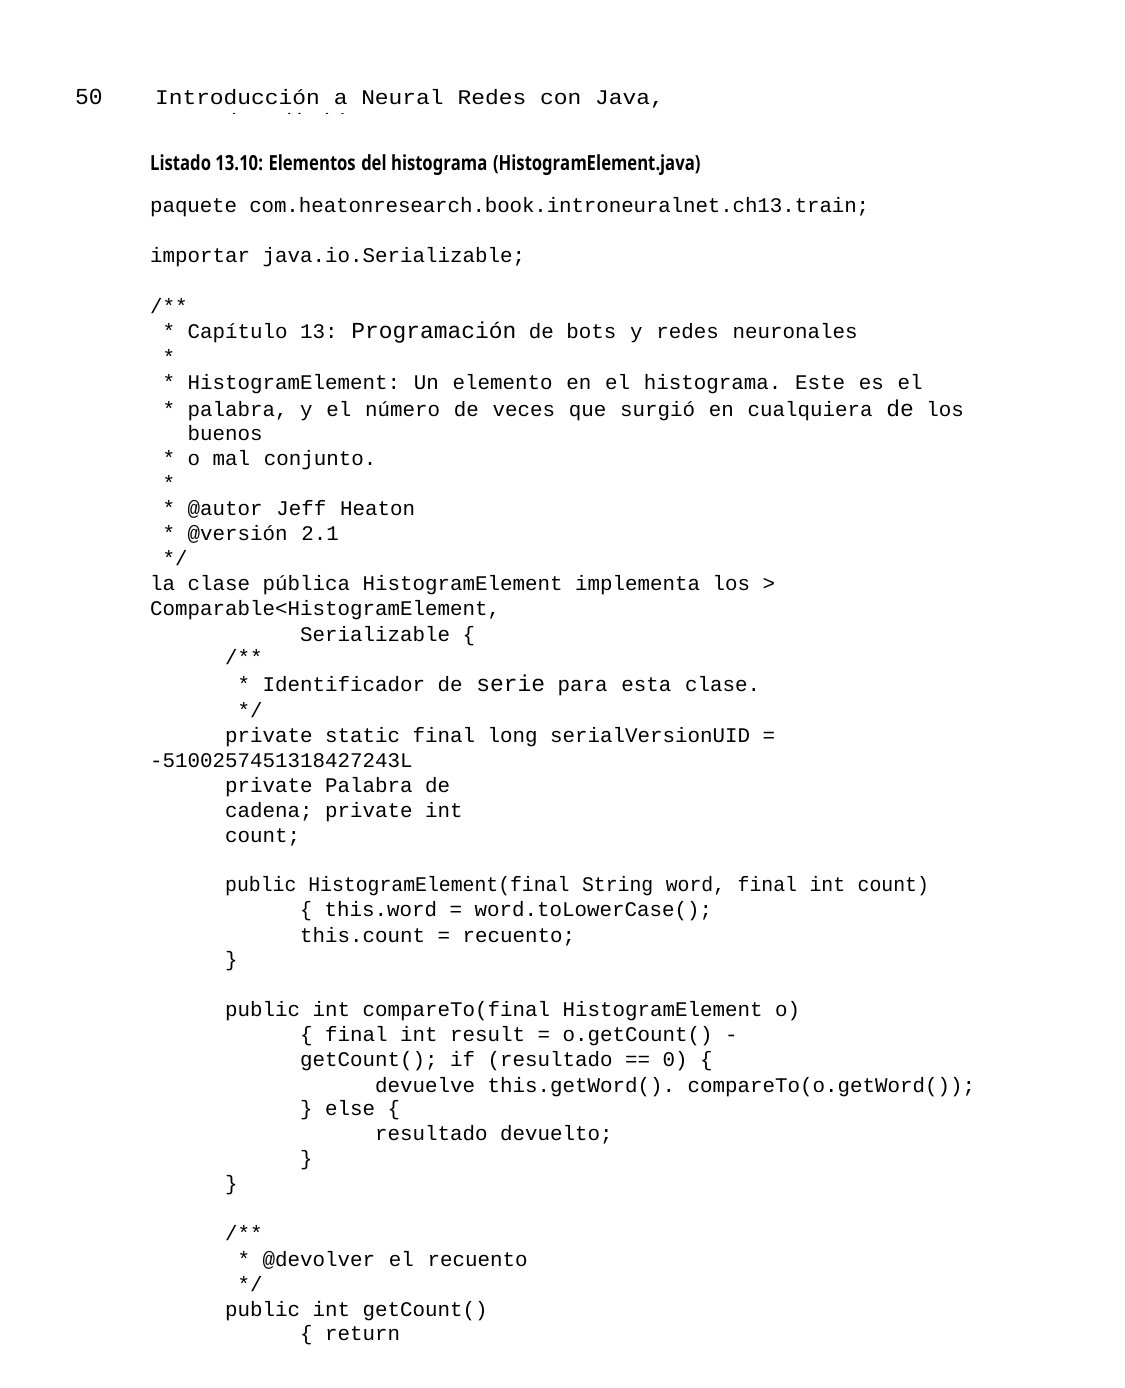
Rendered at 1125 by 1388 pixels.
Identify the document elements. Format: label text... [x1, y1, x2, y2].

text /** [225, 648, 987, 671]
list palabra, y el número de veces que surgió en cualquiera de los buenos [162, 397, 987, 446]
text this.count = recuento; [300, 924, 987, 948]
text public HistogramElement(final String word, final int count) { this.word = word.toLowerCase(); [225, 874, 987, 923]
text * [162, 473, 987, 497]
text } [300, 1148, 987, 1172]
list o mal conjunto. [162, 448, 987, 471]
list @versión 2.1 [162, 523, 987, 547]
subtitle Listado 13.10: Elementos del histograma (HistogramElement.java) [150, 148, 987, 177]
text } [225, 1173, 987, 1197]
text private static final long serialVersionUID = [225, 725, 987, 749]
list @devolver el recuento [237, 1248, 987, 1272]
text la clase pública HistogramElement implementa los > Comparable<HistogramElement, [150, 573, 987, 621]
text resultado devuelto; [375, 1123, 987, 1147]
text /** [150, 294, 987, 318]
text paquete com.heatonresearch.book.introneuralnet.ch13.train; importar java.io.Serializable; [150, 195, 942, 268]
text * [162, 347, 987, 370]
text public int compareTo(final HistogramElement o) { final int result = o.getCount() - getCount(); if (resultado == 0) { [225, 999, 863, 1072]
text -5100257451318427243L [150, 750, 987, 774]
text devuelve this.getWord(). compareTo(o.getWord()); [375, 1073, 987, 1097]
text /** [225, 1223, 987, 1247]
text Serializable { [300, 623, 987, 646]
list Identificador de serie para esta clase. [237, 673, 987, 698]
text } else { [300, 1098, 987, 1122]
list HistogramElement: Un elemento en el histograma. Este es el [162, 372, 987, 395]
list Capítulo 13: Programación de bots y redes neuronales [162, 319, 987, 345]
text private Palabra de cadena; private int count; [225, 775, 475, 848]
text */ [237, 1273, 987, 1297]
text } [225, 949, 987, 973]
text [225, 1298, 526, 1347]
list @autor Jeff Heaton [162, 498, 987, 522]
text */ [162, 548, 987, 572]
text */ [237, 700, 987, 724]
